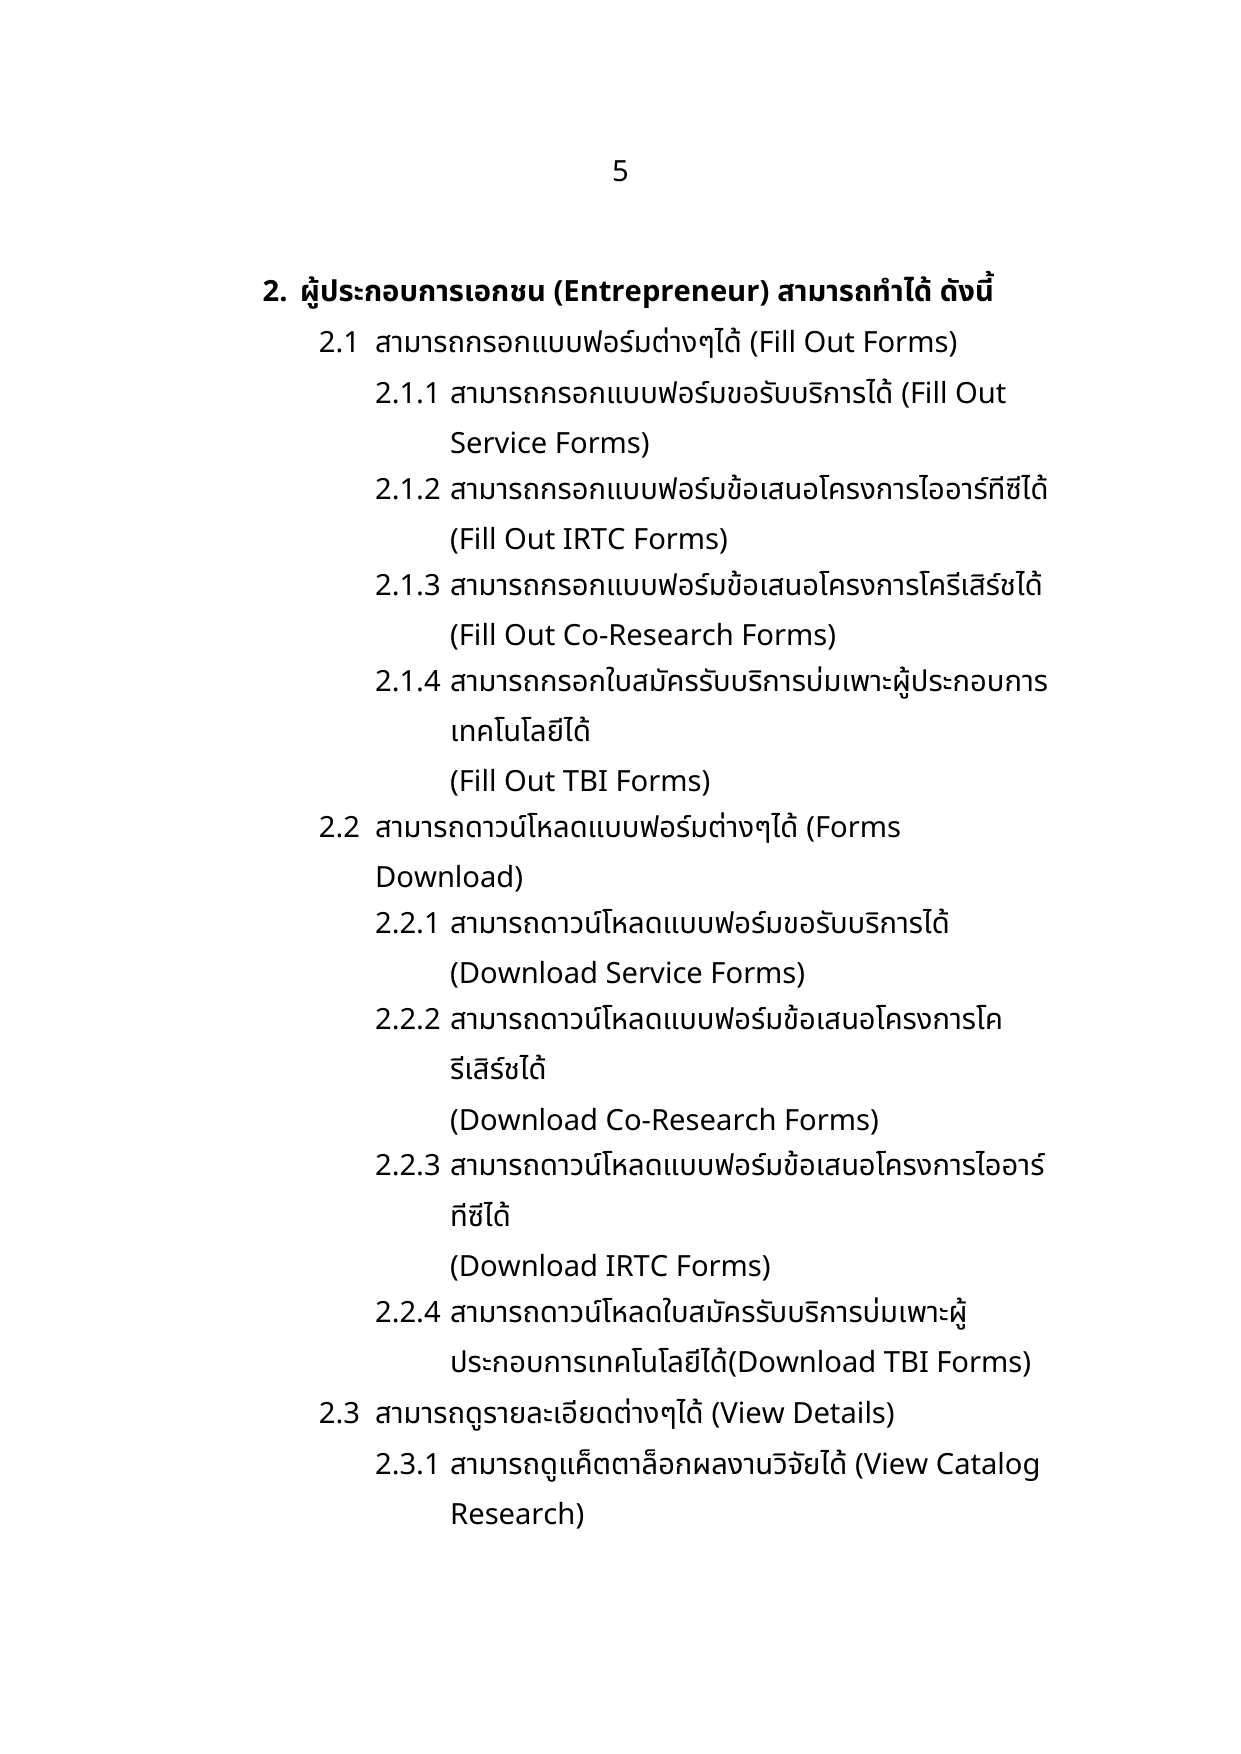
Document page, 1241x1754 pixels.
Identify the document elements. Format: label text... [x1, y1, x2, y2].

list สามารถกรอกแบบฟอร์มข้อเสนอโครงการโครีเสิร์ชได้ (Fill Out Co-Research Forms) [375, 564, 1053, 654]
list สามารถดาวน์โหลดแบบฟอร์มข้อเสนอโครงการโครีเสิร์ชได้ (Download Co-Research Forms) [375, 998, 1053, 1138]
list สามารถดูแค็ตตาล็อกผลงานวิจัยได้ (View Catalog Research) [375, 1443, 1053, 1533]
list สามารถกรอกแบบฟอร์มขอรับบริการได้ (Fill Out Service Forms) [375, 372, 1053, 462]
list สามารถดูรายละเอียดต่างๆได้ (View Details) [319, 1392, 1053, 1437]
list สามารถดาวน์โหลดแบบฟอร์มต่างๆได้ (Forms Download) [319, 806, 1053, 896]
list สามารถดาวน์โหลดแบบฟอร์มข้อเสนอโครงการไออาร์ทีซีได้ (Download IRTC Forms) [375, 1144, 1053, 1285]
list สามารถกรอกแบบฟอร์มต่างๆได้ (Fill Out Forms) [319, 321, 1053, 366]
list สามารถกรอกใบสมัครรับบริการบ่มเพาะผู้ประกอบการเทคโนโลยีได้ (Fill Out TBI Forms) [375, 660, 1053, 800]
list สามารถดาวน์โหลดใบสมัครรับบริการบ่มเพาะผู้ประกอบการเทคโนโลยีได้(Download TBI Forms) [375, 1291, 1053, 1386]
list สามารถกรอกแบบฟอร์มข้อเสนอโครงการไออาร์ทีซีได้ (Fill Out IRTC Forms) [375, 468, 1053, 558]
list ผู้ประกอบการเอกชน (Entrepreneur) สามารถทำได้ ดังนี้ [262, 271, 1053, 315]
list สามารถดาวน์โหลดแบบฟอร์มขอรับบริการได้ (Download Service Forms) [375, 902, 1053, 992]
